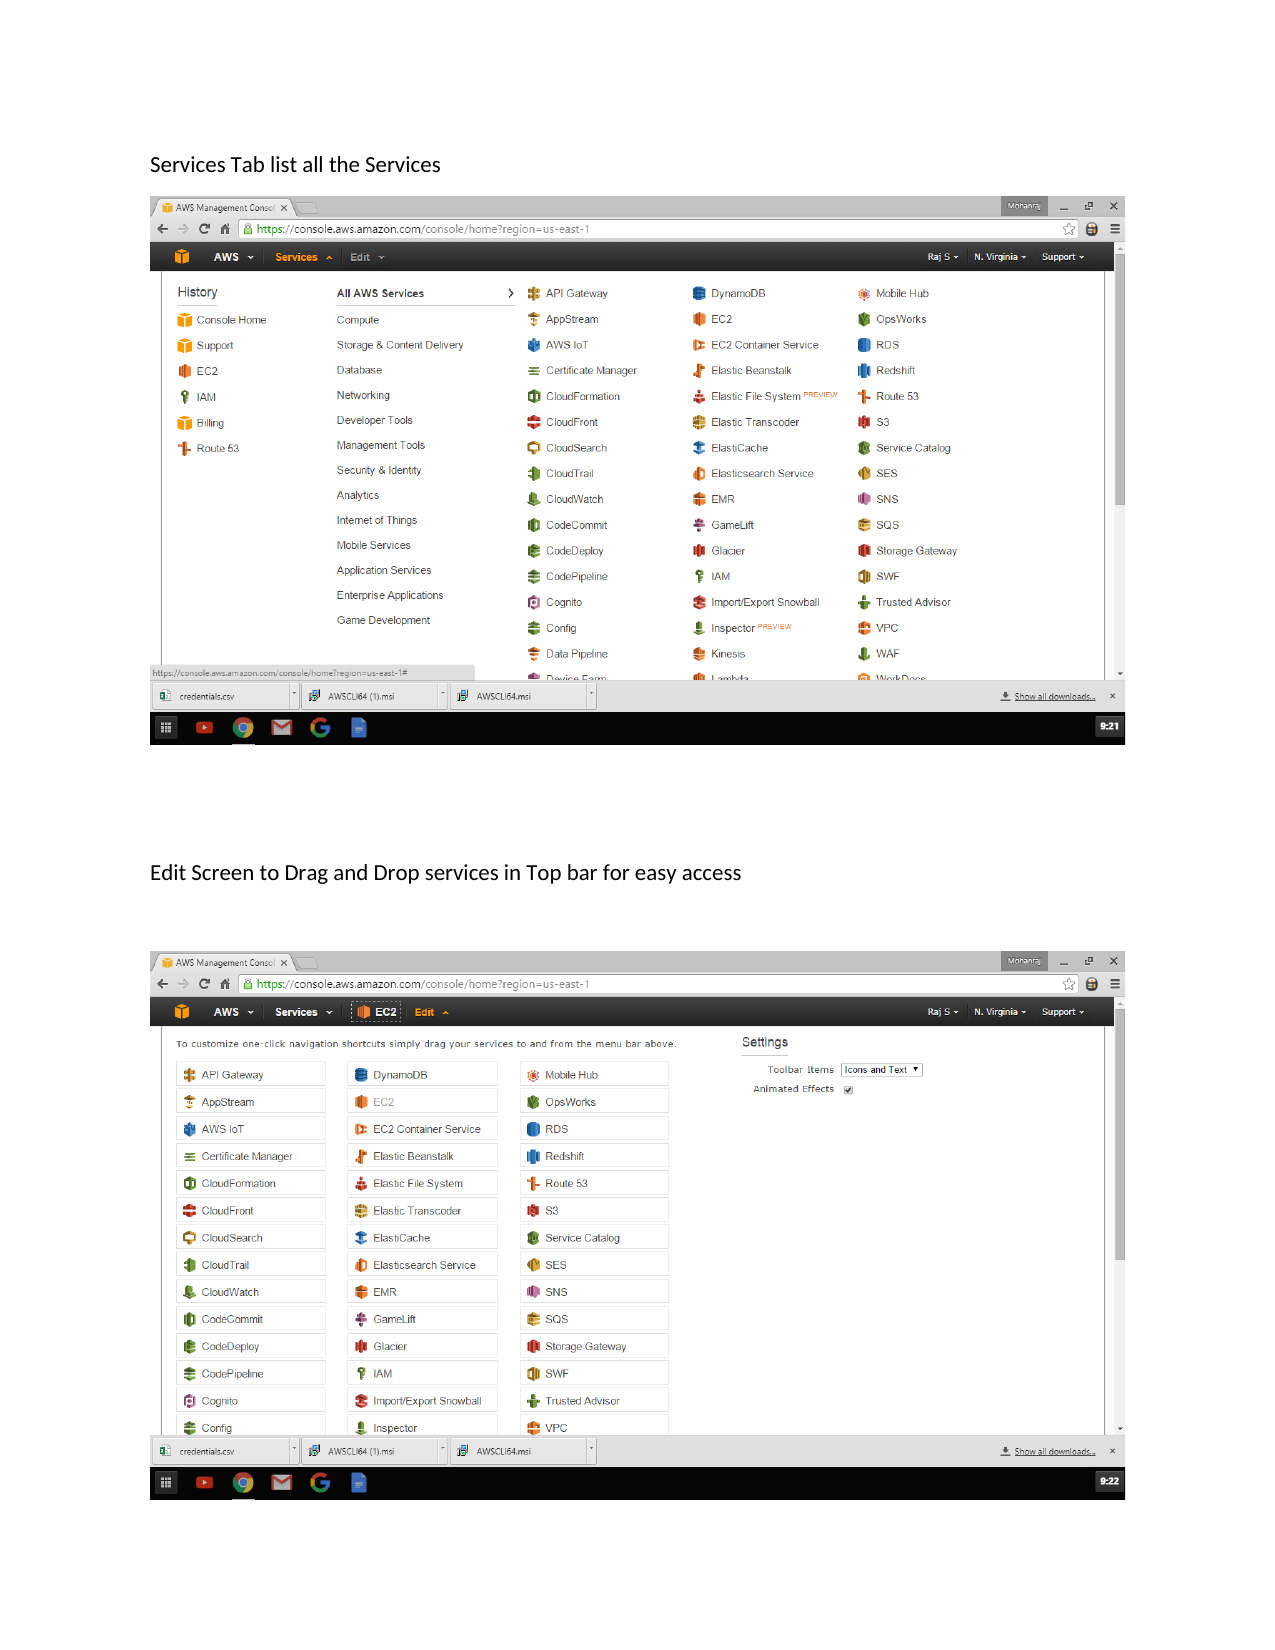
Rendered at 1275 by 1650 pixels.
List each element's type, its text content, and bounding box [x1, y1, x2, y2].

text Services Tab list all the Services [150, 150, 1125, 178]
text Edit Screen to Drag and Drop services in Top bar for easy access [150, 858, 1125, 886]
picture [150, 951, 1125, 1500]
picture [150, 196, 1125, 745]
